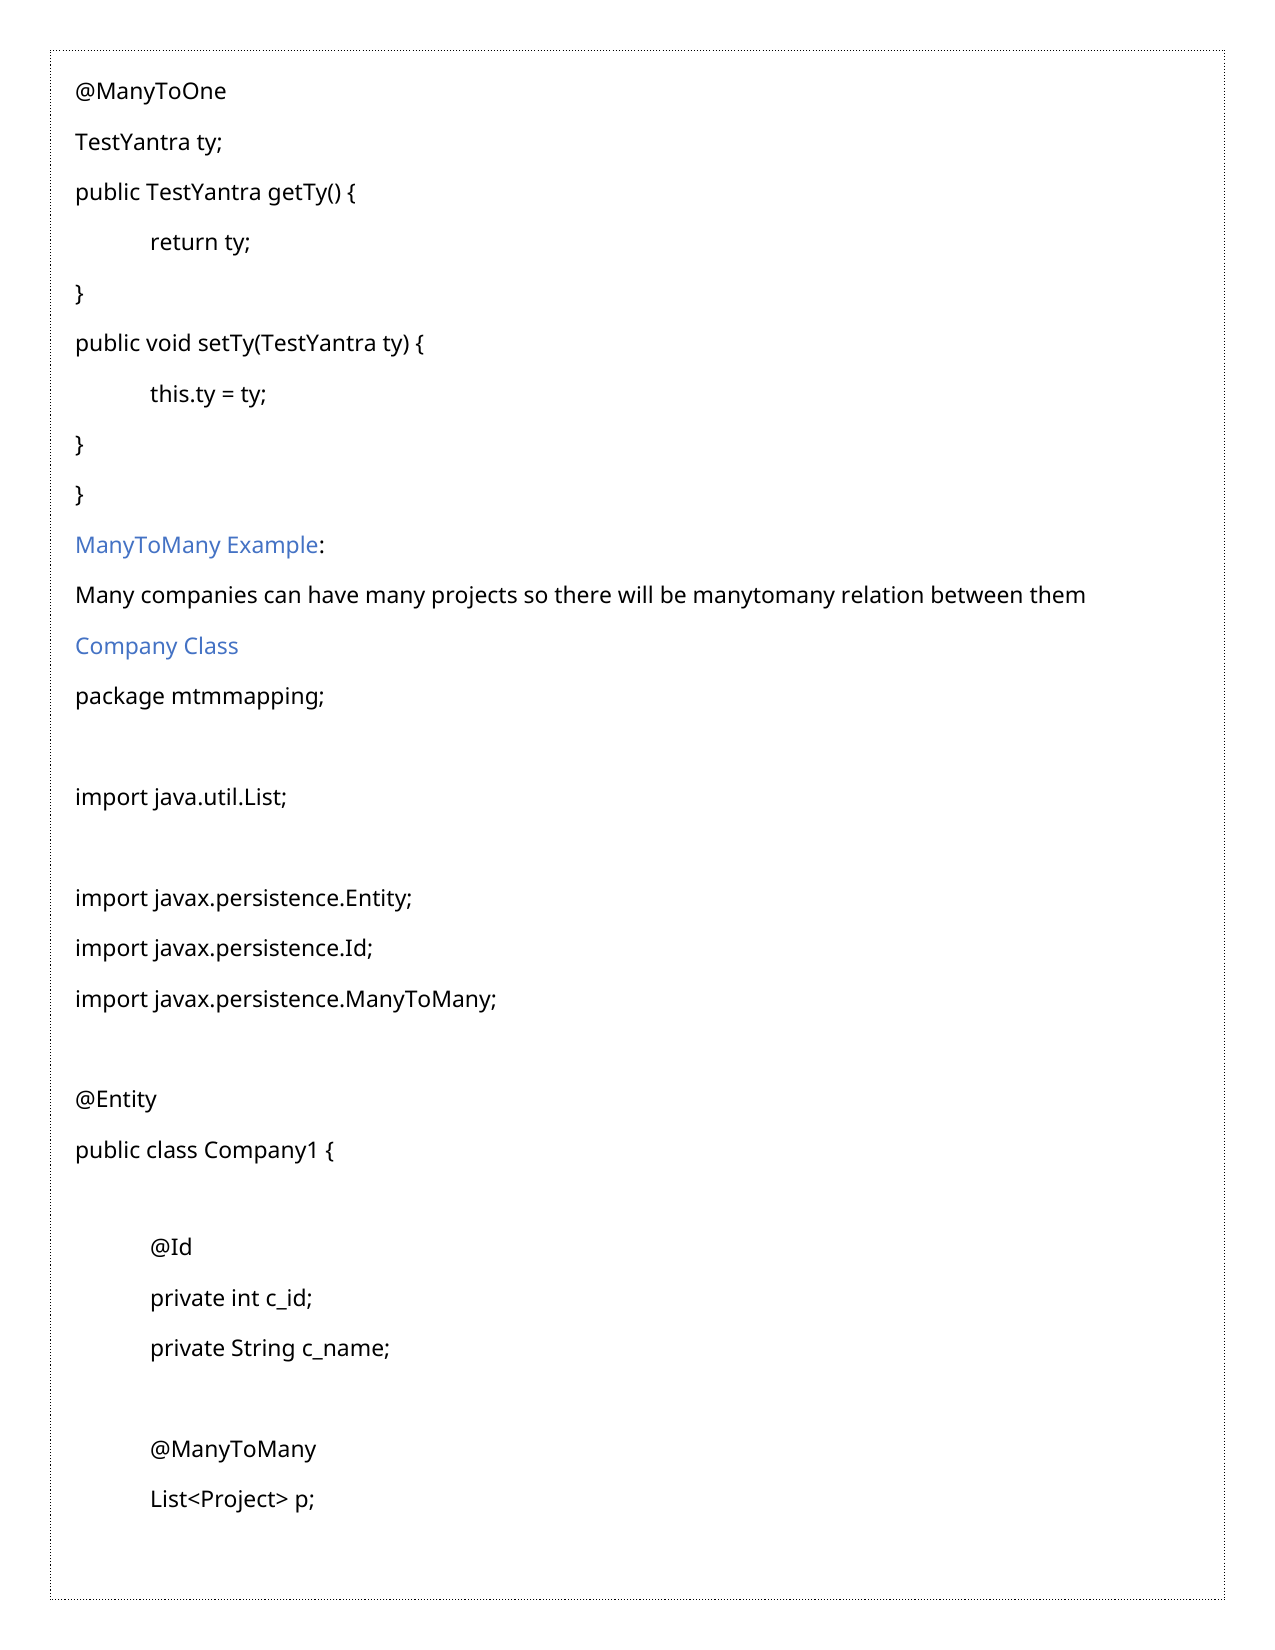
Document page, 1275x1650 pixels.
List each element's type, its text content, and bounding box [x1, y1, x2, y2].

text TestYantra ty; [75, 125, 1200, 157]
text Many companies can have many projects so there will be manytomany relation between them [75, 579, 1200, 610]
text public class Company1 { [75, 1134, 1200, 1165]
text private int c_id; [75, 1282, 1200, 1313]
text @Id [75, 1231, 1200, 1263]
text } [75, 428, 1200, 459]
text } [75, 478, 1200, 509]
text Company Class [75, 629, 1200, 661]
text } [75, 277, 1200, 308]
text ManyToMany Example: [75, 529, 1200, 560]
text return ty; [75, 226, 1200, 257]
text public void setTy(TestYantra ty) { [75, 327, 1200, 358]
text @ManyToOne [75, 75, 1200, 106]
text @Entity [75, 1083, 1200, 1114]
text @ManyToMany [75, 1433, 1200, 1464]
text package mtmmapping; [75, 680, 1200, 711]
text private String c_name; [75, 1332, 1200, 1363]
text import javax.persistence.Id; [75, 932, 1200, 963]
text this.ty = ty; [75, 377, 1200, 409]
text import javax.persistence.ManyToMany; [75, 982, 1200, 1014]
text import javax.persistence.Entity; [75, 882, 1200, 913]
text List<Project> p; [75, 1483, 1200, 1515]
text public TestYantra getTy() { [75, 176, 1200, 207]
text import java.util.List; [75, 781, 1200, 812]
